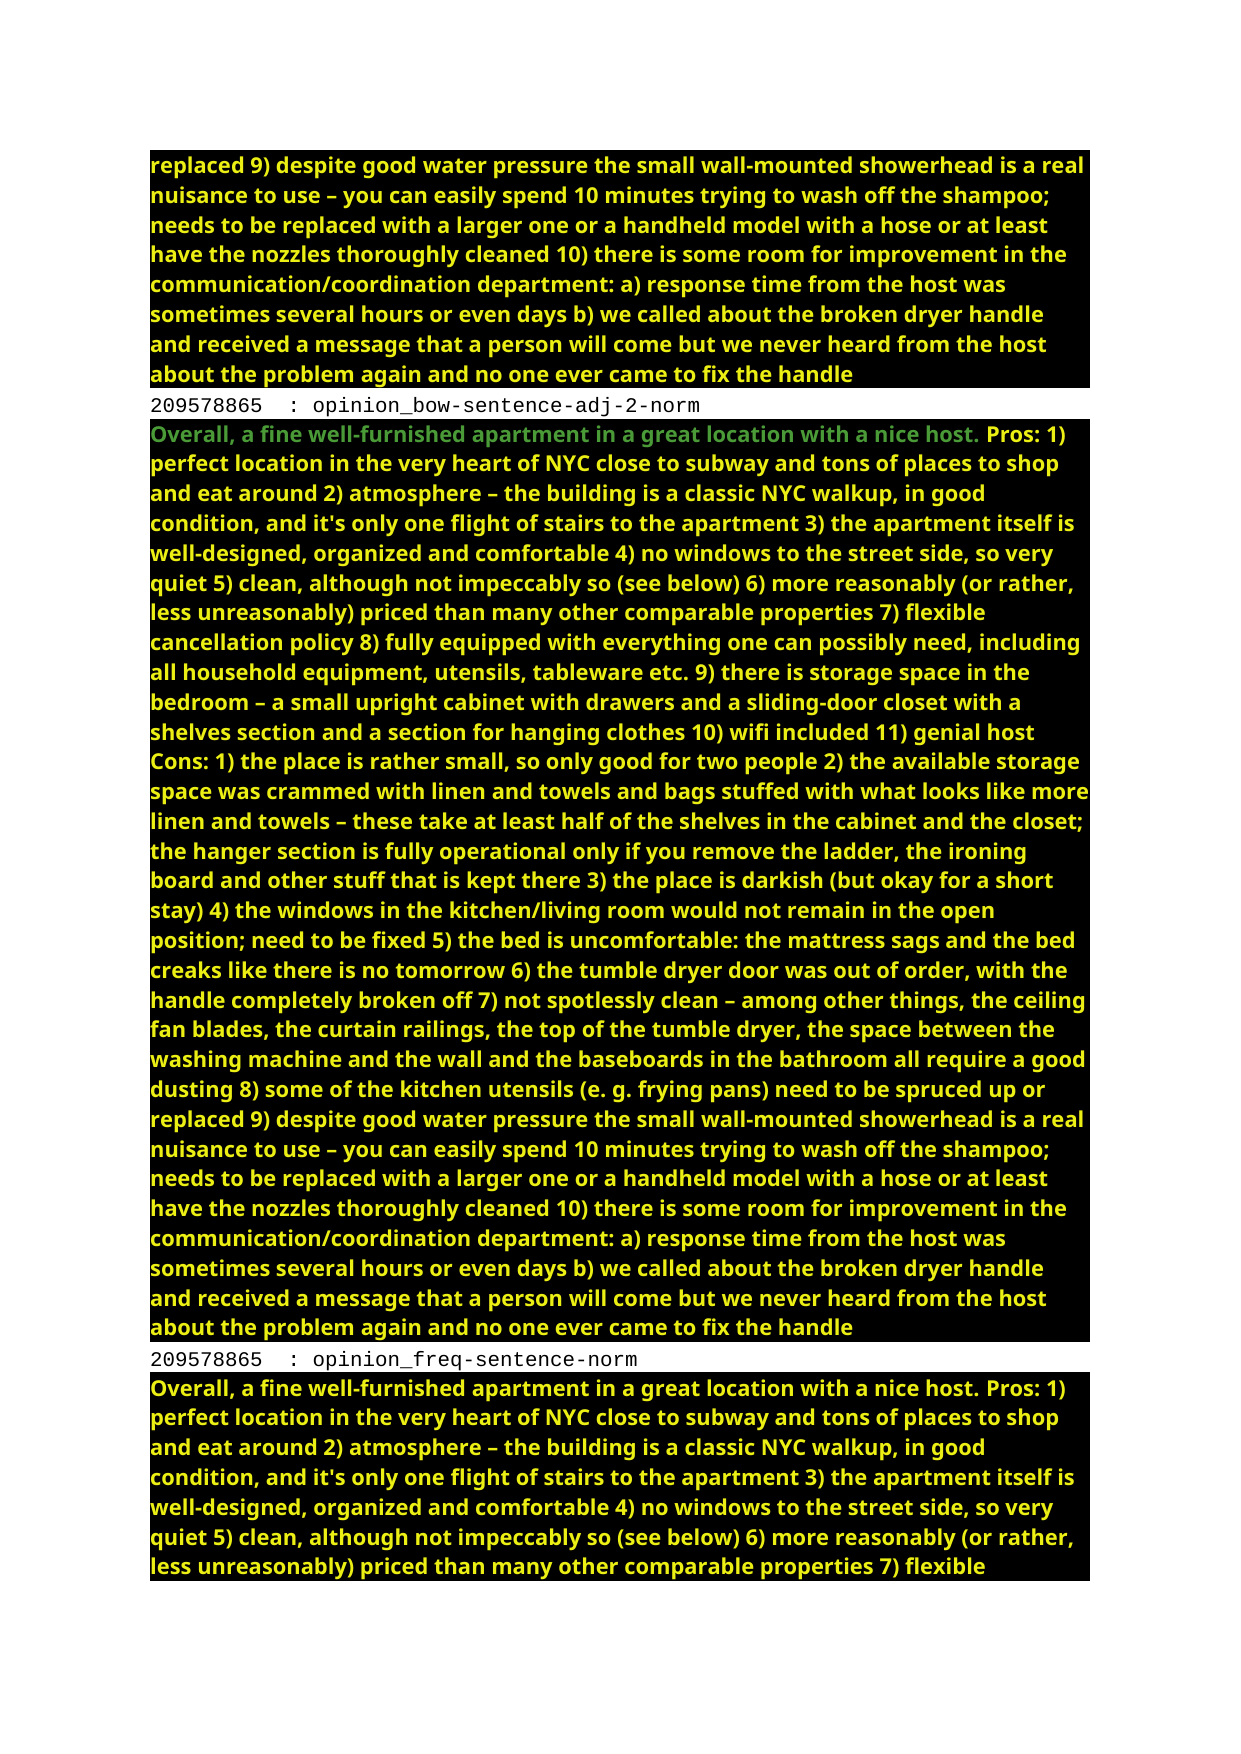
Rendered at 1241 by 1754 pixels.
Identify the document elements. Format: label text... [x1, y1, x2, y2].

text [150, 1372, 1090, 1581]
text 209578865 : opinion_freq-sentence-norm [150, 1342, 1090, 1372]
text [150, 150, 1090, 388]
text 209578865 : opinion_bow-sentence-adj-2-norm [150, 388, 1090, 419]
